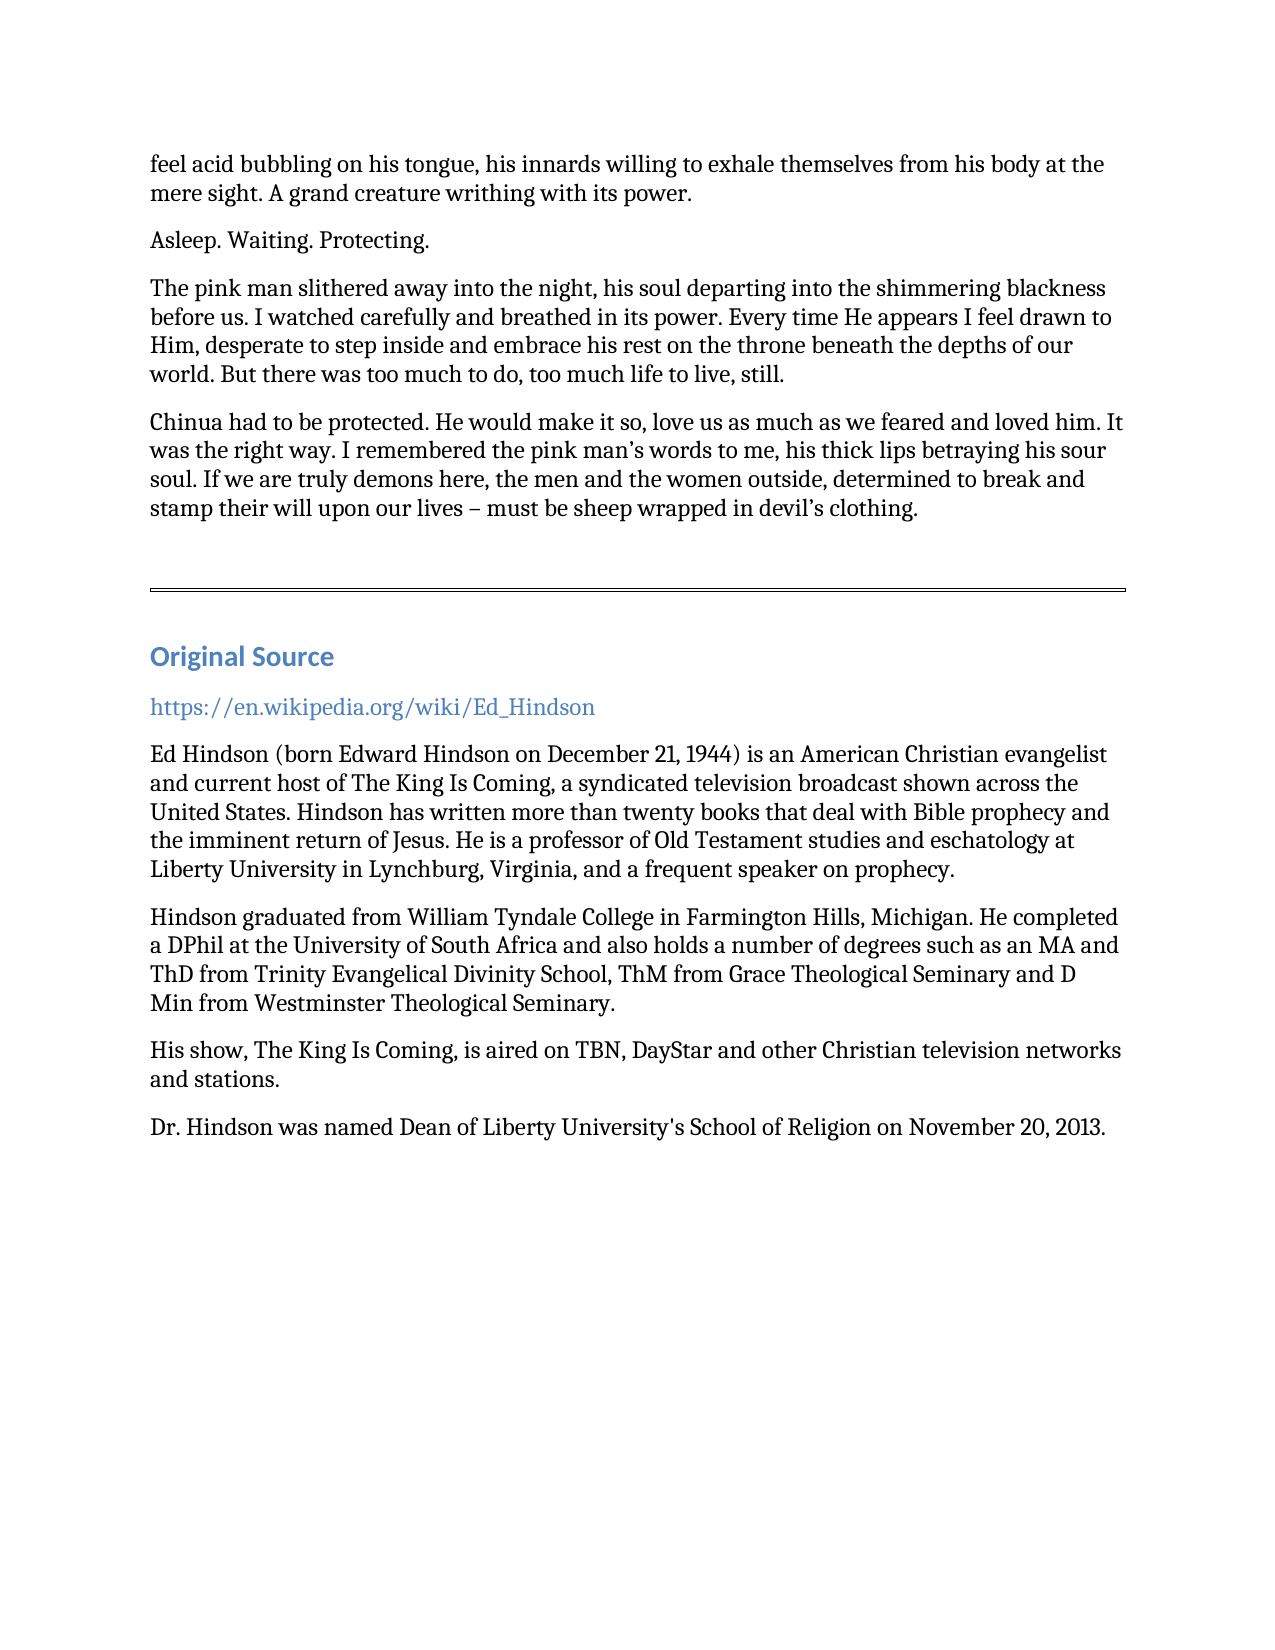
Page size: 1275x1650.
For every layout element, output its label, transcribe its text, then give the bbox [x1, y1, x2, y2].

text The pink man slithered away into the night, his soul departing into the shimmering blackness before us. I watched carefully and breathed in its power. Every time He appears I feel drawn to Him, desperate to step inside and embrace his rest on the throne beneath the depths of our world. But there was too much to do, too much life to live, still. [150, 274, 1125, 389]
text https://en.wikipedia.org/wiki/Ed_Hindson [150, 693, 1125, 721]
text Chinua had to be protected. He would make it so, love us as much as we feared and loved him. It was the right way. I remembered the pink man’s words to me, his thick lips betraying his sour soul. If we are truly demons here, the men and the women outside, determined to break and stamp their will upon our lives – must be sheep wrapped in devil’s clothing. [150, 407, 1125, 522]
text His show, The King Is Coming, is aired on TBN, DayStar and other Christian television networks and stations. [150, 1036, 1125, 1094]
text Ed Hindson (born Edward Hindson on December 21, 1944) is an American Christian evangelist and current host of The King Is Coming, a syndicated television broadcast shown across the United States. Hindson has written more than twenty books that deal with Bible prophecy and the imminent return of Jesus. He is a professor of Old Testament studies and eschatology at Liberty University in Lynchburg, Virginia, and a frequent speaker on prophecy. [150, 740, 1125, 884]
subtitle Original Source [150, 638, 1125, 674]
text Hindson graduated from William Tyndale College in Farmington Hills, Michigan. He completed a DPhil at the University of South Africa and also holds a number of degrees such as an MA and ThD from Trinity Evangelical Divinity School, ThM from Grace Theological Seminary and D Min from Westminster Theological Seminary. [150, 903, 1125, 1018]
text Asleep. Waiting. Protecting. [150, 226, 1125, 255]
text Dr. Hindson was named Dean of Liberty University's School of Religion on November 20, 2013. [150, 1113, 1125, 1141]
